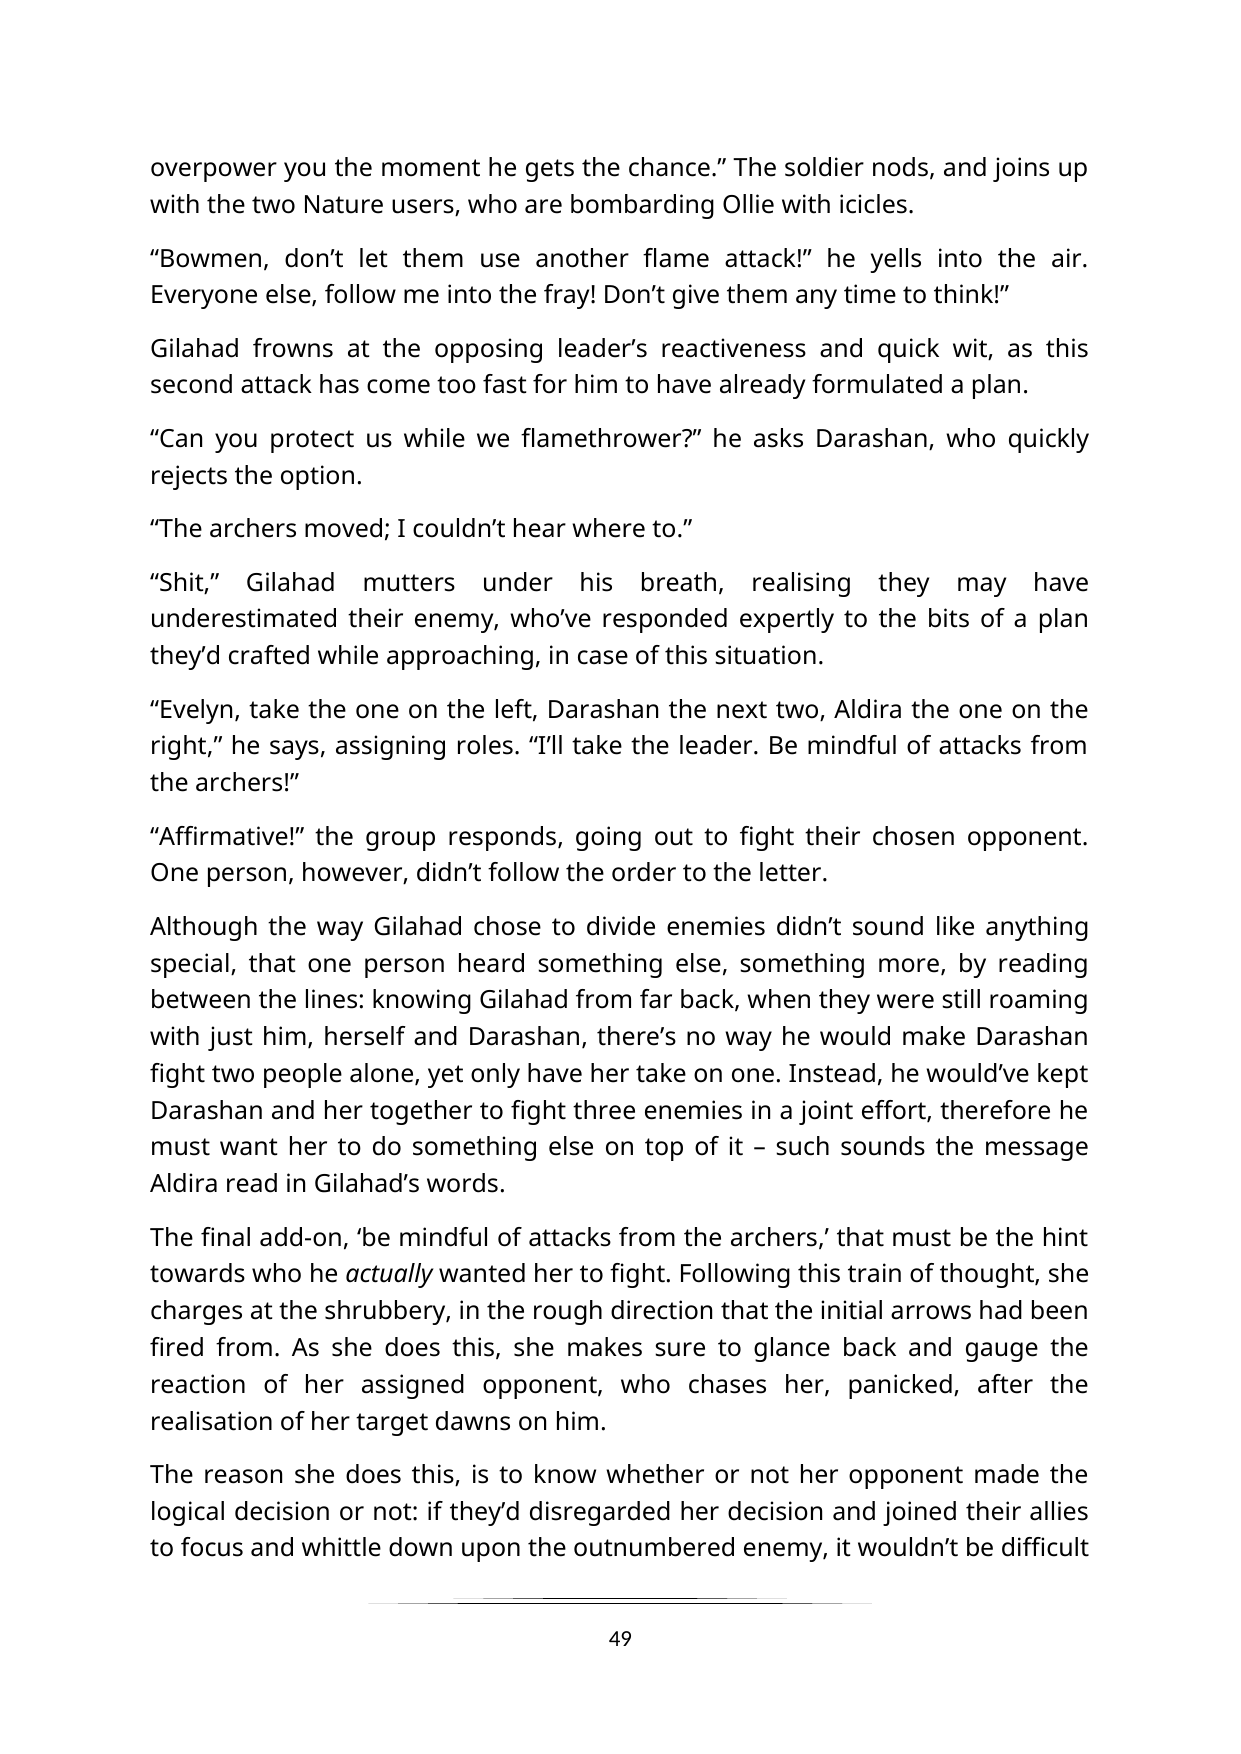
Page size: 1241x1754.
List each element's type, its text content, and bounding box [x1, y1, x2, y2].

text “Shit,” Gilahad mutters under his breath, realising they may have underestimated their enemy, who’ve responded expertly to the bits of a plan they’d crafted while approaching, in case of this situation. [150, 564, 1090, 672]
text “Bowmen, don’t let them use another flame attack!” he yells into the air. Everyone else, follow me into the fray! Don’t give them any time to think!” [150, 240, 1090, 311]
text Gilahad frowns at the opposing leader’s reactiveness and quick wit, as this second attack has come too fast for him to have already formulated a plan. [150, 330, 1090, 401]
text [150, 150, 1090, 221]
text “Evelyn, take the one on the left, Darashan the next two, Aldira the one on the right,” he says, assigning roles. “I’ll take the leader. Be mindful of attacks from the archers!” [150, 691, 1090, 799]
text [150, 1457, 1090, 1564]
text “Affirmative!” the group responds, going out to fight their chosen opponent. One person, however, didn’t follow the order to the letter. [150, 818, 1090, 889]
text “Can you protect us while we flamethrower?” he asks Darashan, who quickly rejects the option. [150, 421, 1090, 491]
text “The archers moved; I couldn’t hear where to.” [150, 511, 1090, 545]
text The final add-on, ‘be mindful of attacks from the archers,’ that must be the hint towards who he actually wanted her to fight. Following this train of thought, she charges at the shrubbery, in the rough direction that the initial arrows had been fired from. As she does this, she makes sure to glance back and gauge the reaction of her assigned opponent, who chases her, panicked, after the realisation of her target dawns on him. [150, 1219, 1090, 1437]
text Although the way Gilahad chose to divide enemies didn’t sound like anything special, that one person heard something else, something more, by reading between the lines: knowing Gilahad from far back, when they were still roaming with just him, herself and Darashan, there’s no way he would make Darashan fight two people alone, yet only have her take on one. Instead, he would’ve kept Darashan and her together to fight three enemies in a joint effort, therefore he must want her to do something else on top of it – such sounds the message Aldira read in Gilahad’s words. [150, 908, 1090, 1200]
